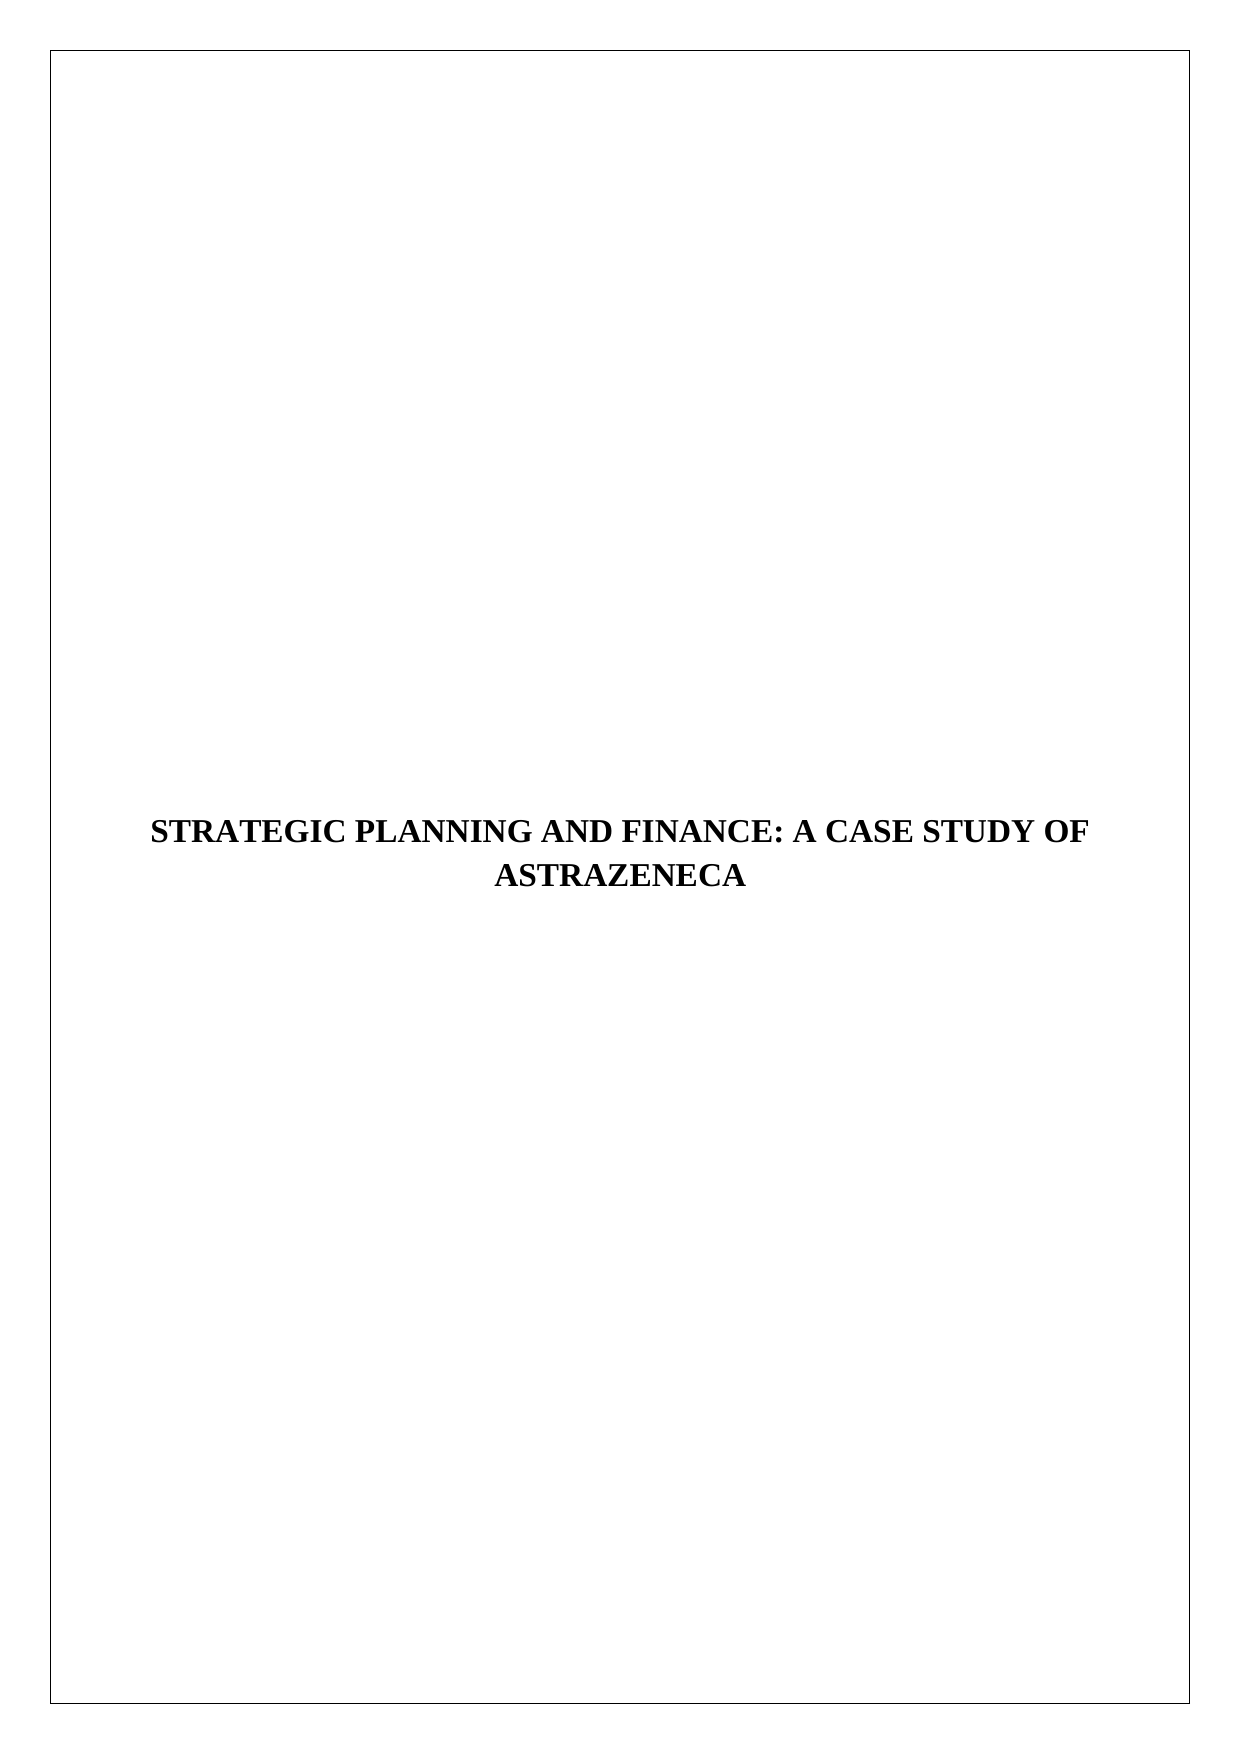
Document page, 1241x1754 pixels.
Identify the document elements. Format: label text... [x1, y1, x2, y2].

text STRATEGIC PLANNING AND FINANCE: A CASE STUDY OF ASTRAZENECA [150, 811, 1090, 893]
